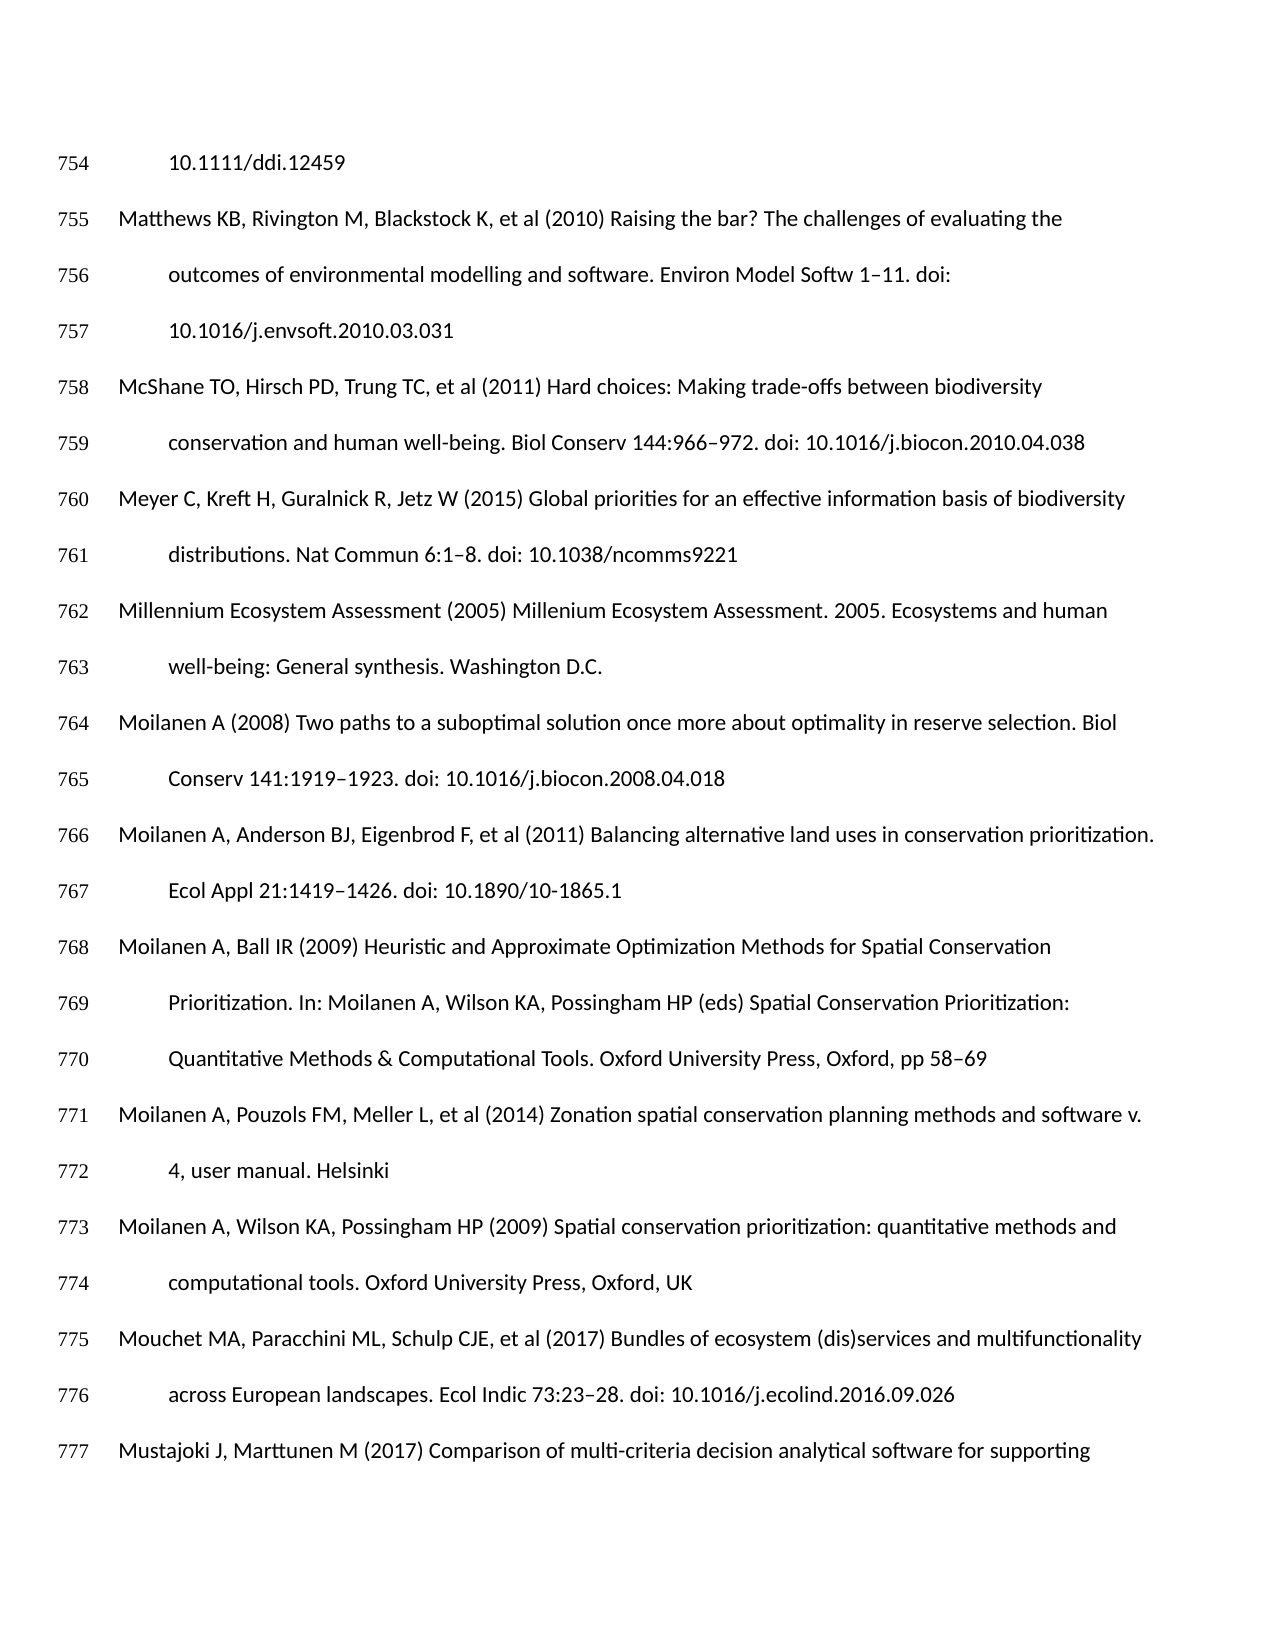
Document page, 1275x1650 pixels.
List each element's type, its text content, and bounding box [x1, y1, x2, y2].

text Moilanen A, Wilson KA, Possingham HP (2009) Spatial conservation prioritization: quantitative methods and computational tools. Oxford University Press, Oxford, UK [118, 1212, 1157, 1296]
text McShane TO, Hirsch PD, Trung TC, et al (2011) Hard choices: Making trade-offs between biodiversity conservation and human well-being. Biol Conserv 144:966–972. doi: 10.1016/j.biocon.2010.04.038 [118, 372, 1157, 456]
text Moilanen A, Pouzols FM, Meller L, et al (2014) Zonation spatial conservation planning methods and software v. 4, user manual. Helsinki [118, 1100, 1157, 1184]
text Mouchet MA, Paracchini ML, Schulp CJE, et al (2017) Bundles of ecosystem (dis)services and multifunctionality across European landscapes. Ecol Indic 73:23–28. doi: 10.1016/j.ecolind.2016.09.026 [118, 1324, 1157, 1408]
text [118, 148, 1157, 176]
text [118, 1437, 1157, 1464]
text Meyer C, Kreft H, Guralnick R, Jetz W (2015) Global priorities for an effective information basis of biodiversity distributions. Nat Commun 6:1–8. doi: 10.1038/ncomms9221 [118, 484, 1157, 568]
text Moilanen A (2008) Two paths to a suboptimal solution once more about optimality in reserve selection. Biol Conserv 141:1919–1923. doi: 10.1016/j.biocon.2008.04.018 [118, 708, 1157, 792]
text Moilanen A, Anderson BJ, Eigenbrod F, et al (2011) Balancing alternative land uses in conservation prioritization. Ecol Appl 21:1419–1426. doi: 10.1890/10-1865.1 [118, 820, 1157, 904]
text Matthews KB, Rivington M, Blackstock K, et al (2010) Raising the bar? The challenges of evaluating the outcomes of environmental modelling and software. Environ Model Softw 1–11. doi: 10.1016/j.envsoft.2010.03.031 [118, 204, 1157, 344]
text Millennium Ecosystem Assessment (2005) Millenium Ecosystem Assessment. 2005. Ecosystems and human well-being: General synthesis. Washington D.C. [118, 596, 1157, 680]
text Moilanen A, Ball IR (2009) Heuristic and Approximate Optimization Methods for Spatial Conservation Prioritization. In: Moilanen A, Wilson KA, Possingham HP (eds) Spatial Conservation Prioritization: Quantitative Methods & Computational Tools. Oxford University Press, Oxford, pp 58–69 [118, 932, 1157, 1072]
